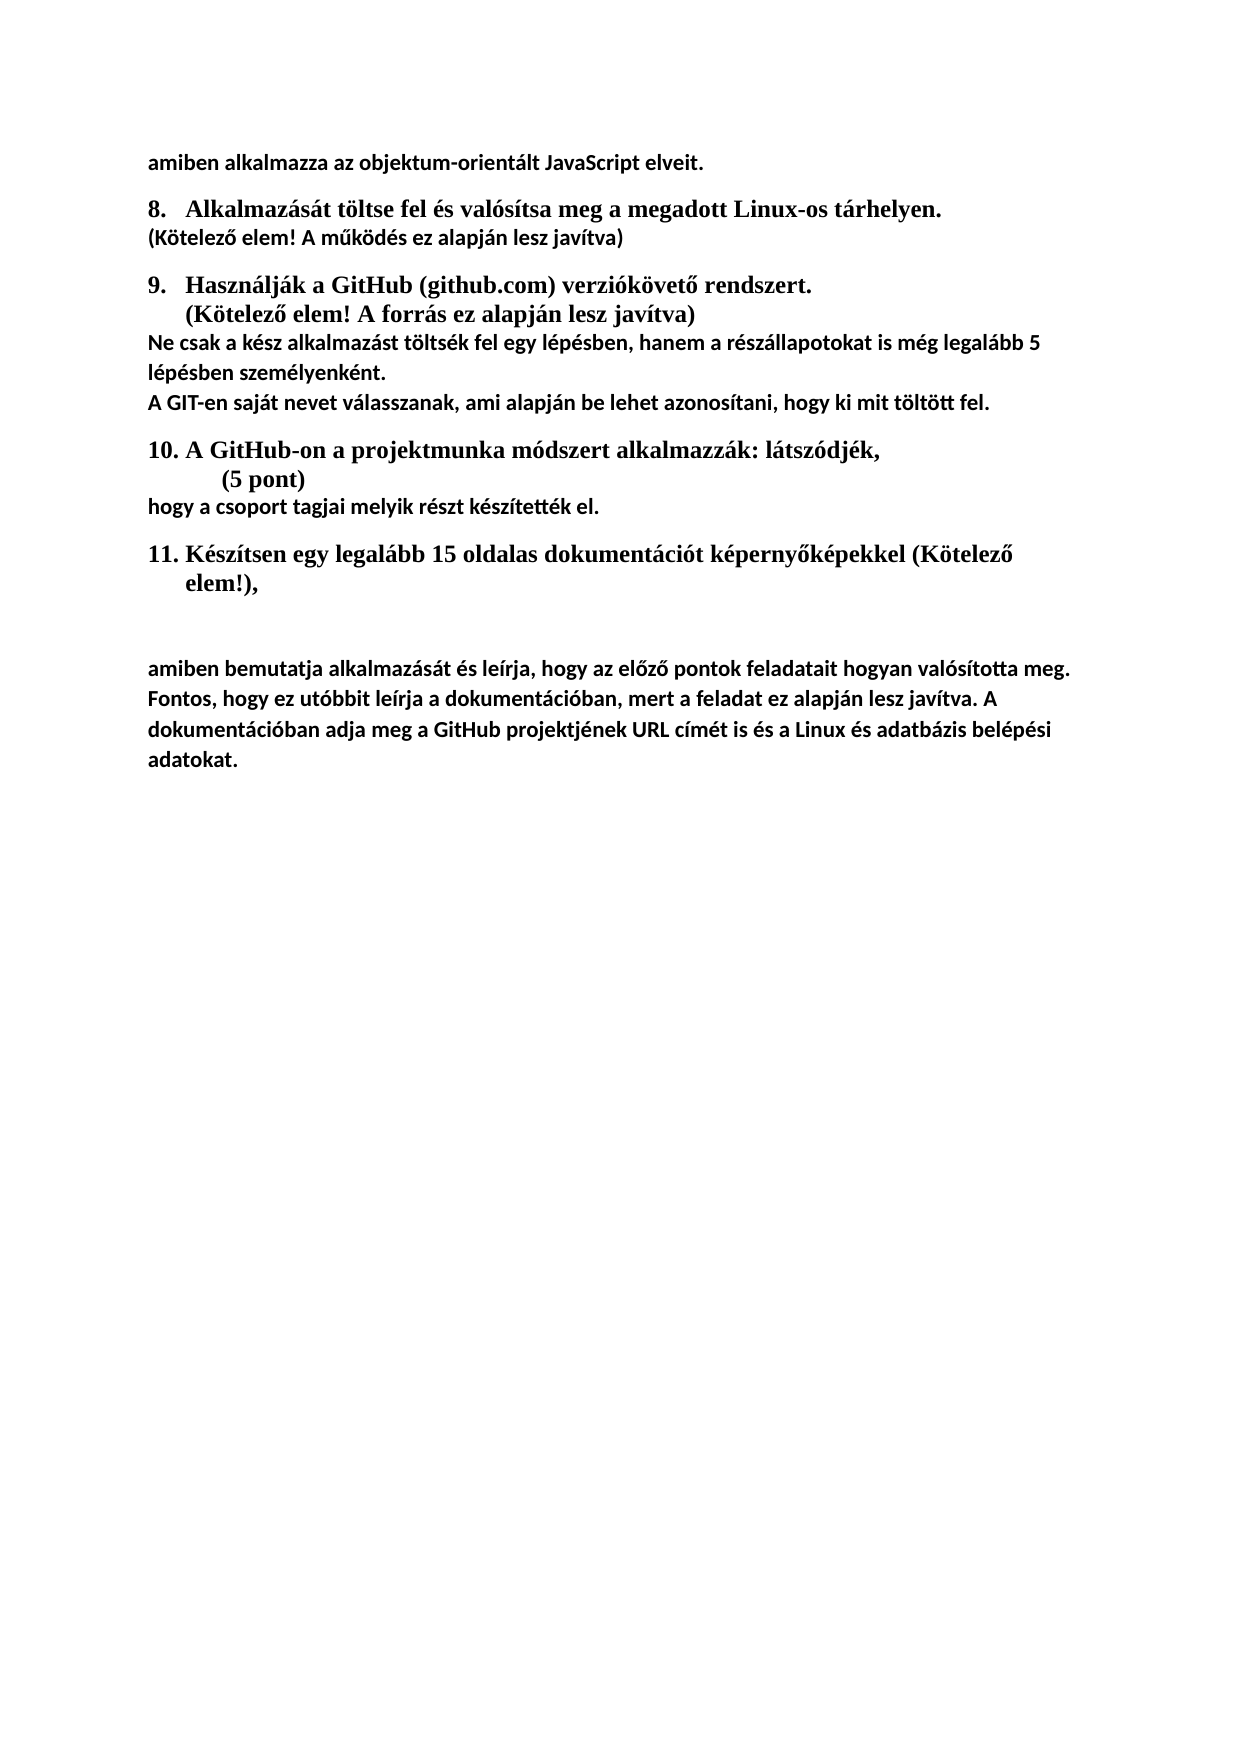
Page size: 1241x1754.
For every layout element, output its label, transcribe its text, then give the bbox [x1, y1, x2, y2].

text (Kötelező elem! A működés ez alapján lesz javítva) [148, 223, 1093, 251]
text hogy a csoport tagjai melyik részt készítették el. [148, 492, 1093, 520]
text amiben alkalmazza az objektum-orientált JavaScript elveit. [148, 148, 1093, 176]
list Alkalmazását töltse fel és valósítsa meg a megadott Linux-os tárhelyen. [148, 194, 1093, 223]
text Ne csak a kész alkalmazást töltsék fel egy lépésben, hanem a részállapotokat is még legalább 5 lépésben személyenként. A GIT-en saját nevet válasszanak, ami alapján be lehet azonosítani, hogy ki mit töltött fel. [148, 328, 1093, 416]
list A GitHub-on a projektmunka módszert alkalmazzák: látszódjék, (5 pont) [148, 435, 1093, 492]
list Használják a GitHub (github.com) verziókövető rendszert. (Kötelező elem! A forrás ez alapján lesz javítva) [148, 270, 1093, 328]
text amiben bemutatja alkalmazását és leírja, hogy az előző pontok feladatait hogyan valósította meg. Fontos, hogy ez utóbbit leírja a dokumentációban, mert a feladat ez alapján lesz javítva. A dokumentációban adja meg a GitHub projektjének URL címét is és a Linux és adatbázis belépési adatokat. [148, 654, 1093, 773]
list Készítsen egy legalább 15 oldalas dokumentációt képernyőképekkel (Kötelező elem!), [148, 539, 1093, 654]
